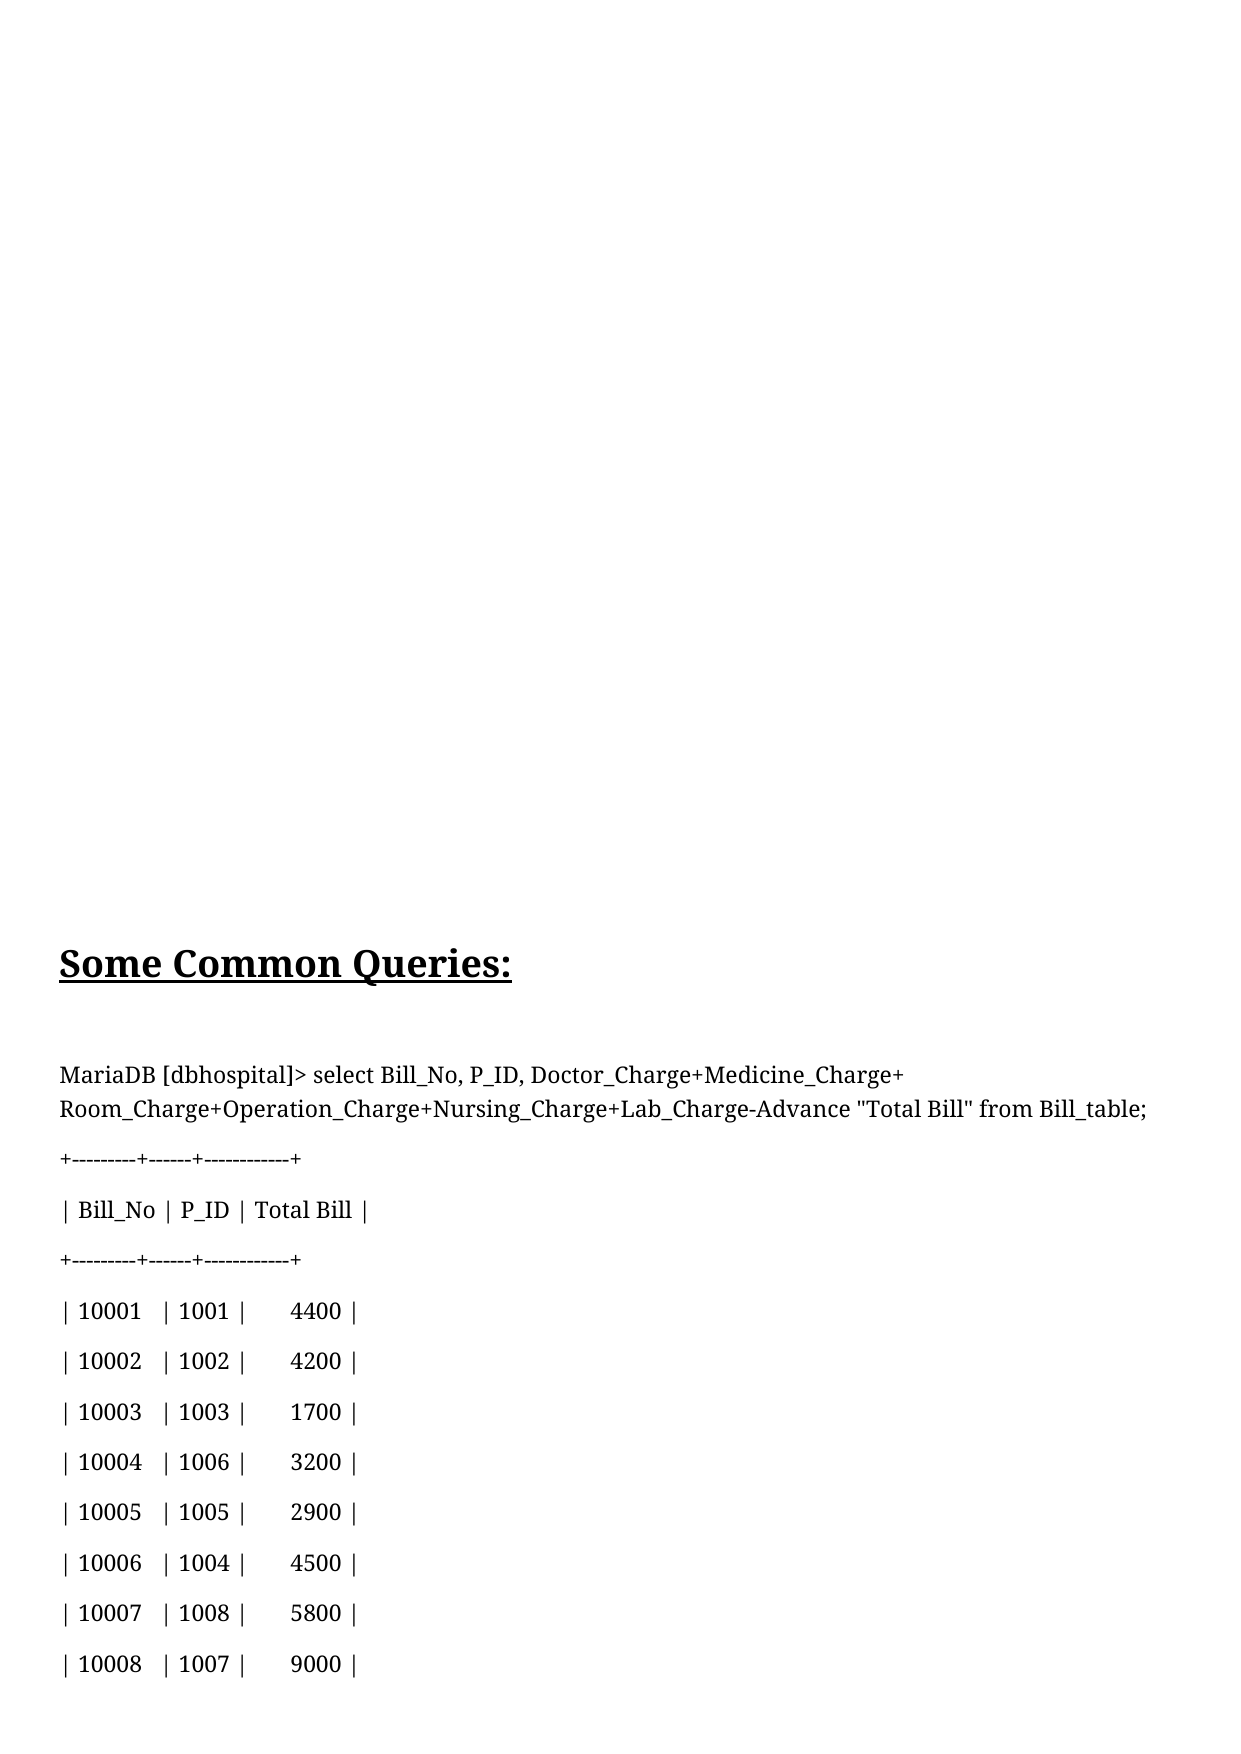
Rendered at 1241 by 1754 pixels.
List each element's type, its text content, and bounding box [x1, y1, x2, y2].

text | 10001 | 1001 | 4400 | [59, 1295, 1211, 1326]
text +---------+------+------------+ [59, 1143, 1211, 1175]
text | 10005 | 1005 | 2900 | [59, 1496, 1211, 1528]
text MariaDB [dbhospital]> select Bill_No, P_ID, Doctor_Charge+Medicine_Charge+ Room_Charge+Operation_Charge+Nursing_Charge+Lab_Charge-Advance "Total Bill" from Bill_table; [59, 1059, 1211, 1124]
text | 10008 | 1007 | 9000 | [59, 1648, 1211, 1679]
text | Bill_No | P_ID | Total Bill | [59, 1194, 1211, 1225]
text | 10006 | 1004 | 4500 | [59, 1547, 1211, 1578]
text | 10003 | 1003 | 1700 | [59, 1396, 1211, 1427]
text | 10004 | 1006 | 3200 | [59, 1446, 1211, 1477]
text Some Common Queries: [59, 937, 1211, 988]
text +---------+------+------------+ [59, 1244, 1211, 1276]
text | 10007 | 1008 | 5800 | [59, 1597, 1211, 1628]
text | 10002 | 1002 | 4200 | [59, 1345, 1211, 1376]
